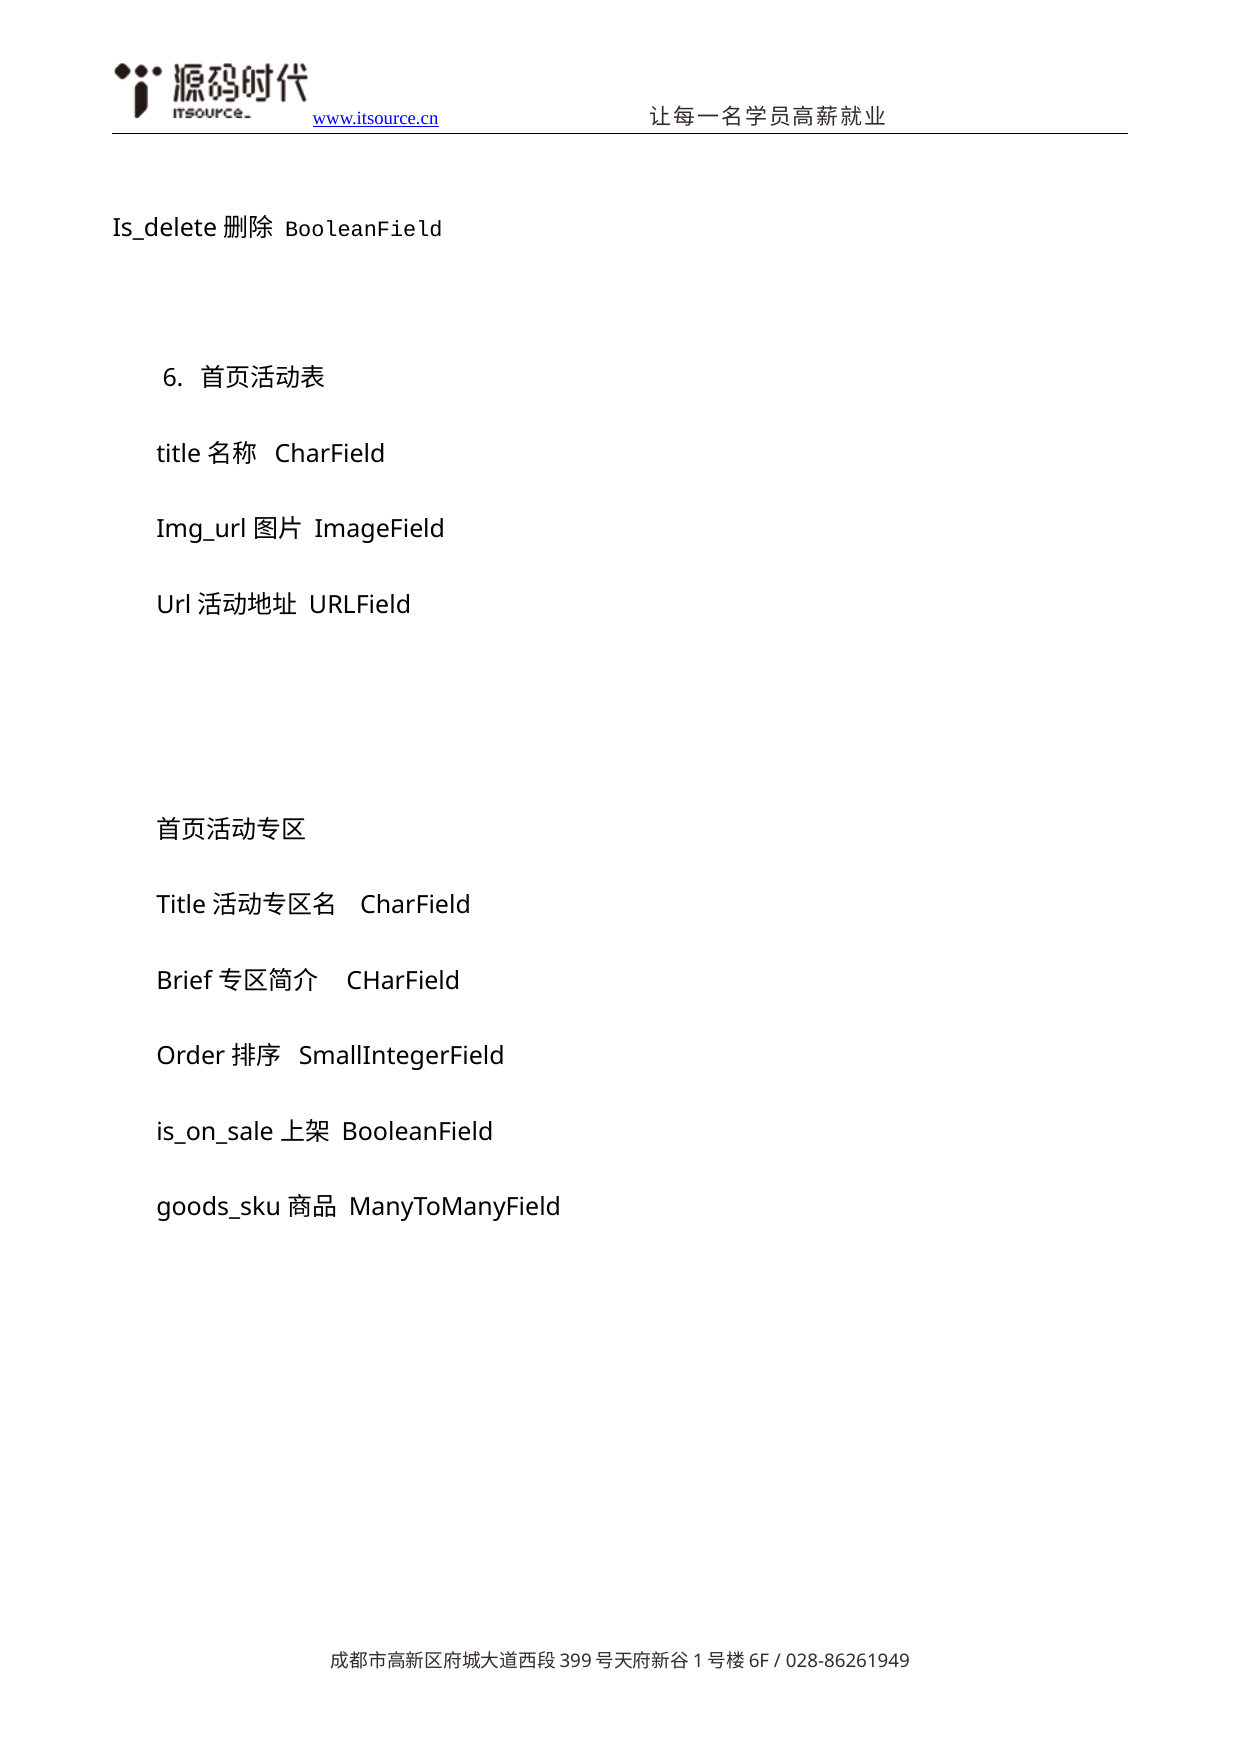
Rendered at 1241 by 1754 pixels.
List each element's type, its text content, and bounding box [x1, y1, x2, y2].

list Title 活动专区名 CharField [112, 871, 1128, 936]
list 首页活动表 [112, 343, 1128, 408]
list is_on_sale 上架 BooleanField [112, 1097, 1128, 1162]
list goods_sku 商品 ManyToManyField [112, 1172, 1128, 1237]
list Is_delete 删除 BooleanField [112, 193, 1128, 258]
list Img_url 图片 ImageField [112, 494, 1128, 559]
list Brief 专区简介 CHarField [112, 946, 1128, 1011]
list Url 活动地址 URLField [112, 570, 1128, 635]
list 首页活动专区 [112, 795, 1128, 860]
list Order 排序 SmallIntegerField [112, 1021, 1128, 1086]
picture [112, 59, 313, 125]
list title 名称 CharField [112, 419, 1128, 484]
